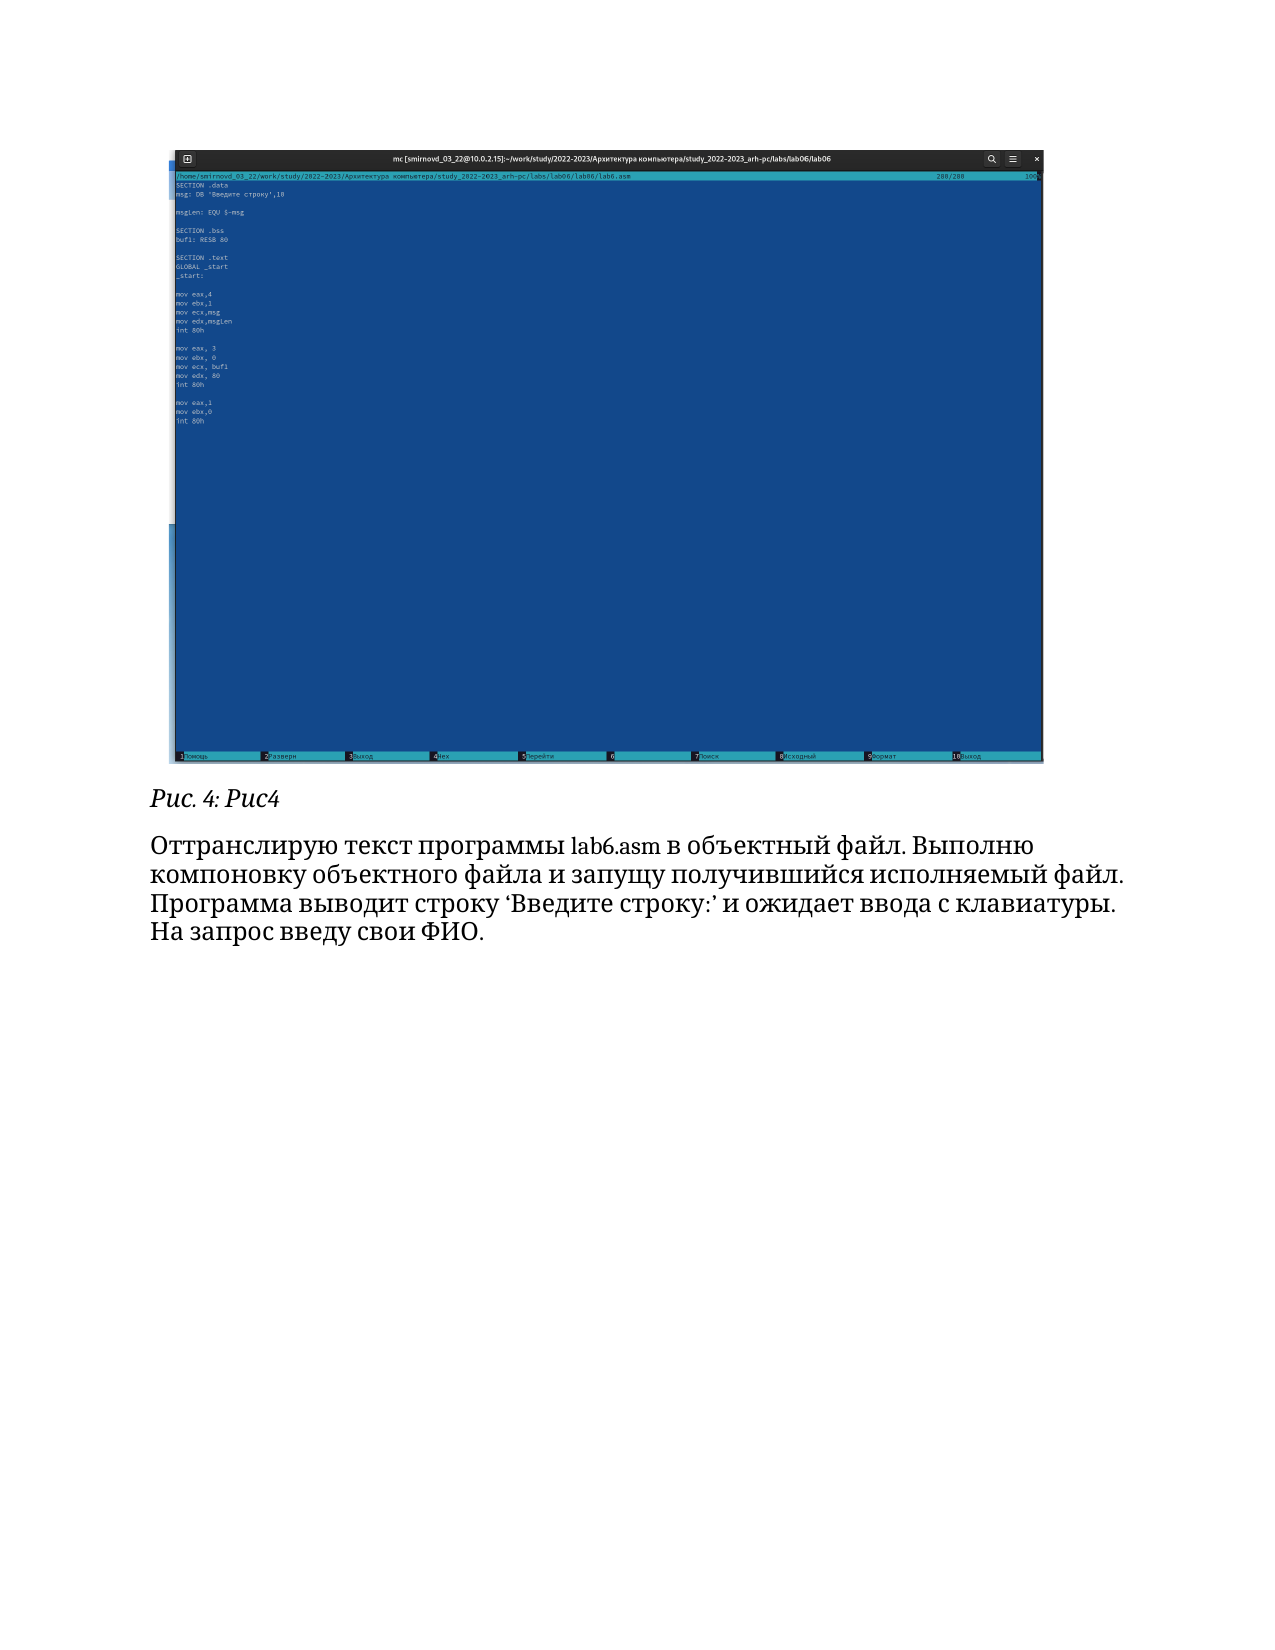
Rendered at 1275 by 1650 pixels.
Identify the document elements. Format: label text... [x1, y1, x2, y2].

text Оттранслирую текст программы lab6.asm в объектный файл. Выполню компоновку объектного файла и запущу получившийся исполняемый файл. Программа выводит строку ‘Введите строку:’ и ожидает ввода с клавиатуры. На запрос введу свои ФИО. [150, 832, 1125, 947]
text Рис. 4: Рис4 [150, 784, 1125, 813]
picture [168, 150, 1044, 764]
